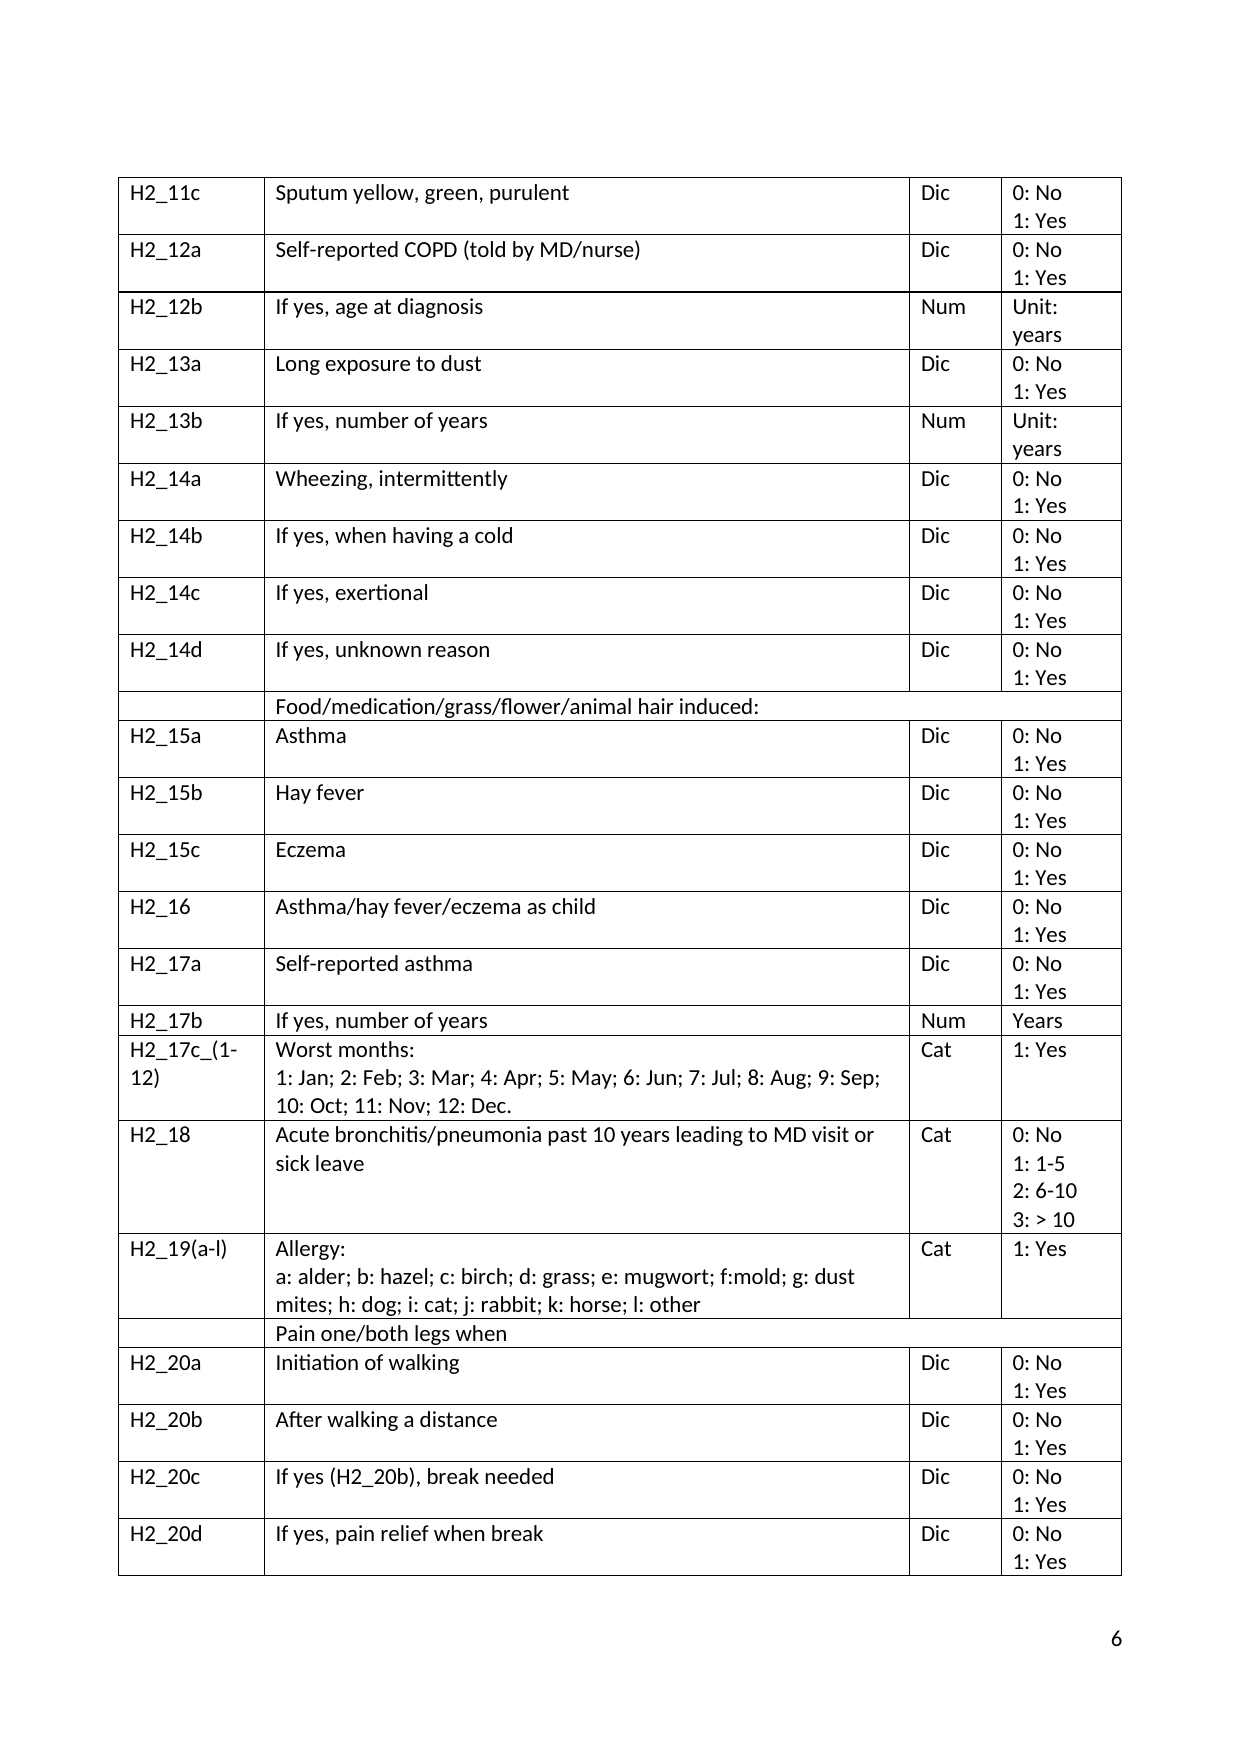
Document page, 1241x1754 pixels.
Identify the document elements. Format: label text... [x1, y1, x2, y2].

table_cell Acute bronchitis/pneumonia past 10 years leading to MD visit or sick leave [265, 1121, 909, 1233]
table_cell Dic [910, 721, 1001, 777]
table_cell H2_12b [119, 293, 264, 348]
table_cell H2_20b [119, 1405, 264, 1461]
table_cell [119, 1319, 264, 1347]
table_cell Sputum yellow, green, purulent [265, 178, 909, 234]
table_cell H2_18 [119, 1121, 264, 1233]
table_cell Worst months: 1: Jan; 2: Feb; 3: Mar; 4: Apr; 5: May; 6: Jun; 7: Jul; 8: Aug; 9: Sep; 10: Oct; 11: Nov; 12: Dec. [265, 1036, 909, 1119]
table_cell 0: No 1: Yes [1002, 178, 1121, 234]
table_cell 0: No 1: Yes [1002, 721, 1121, 777]
table_cell Long exposure to dust [265, 350, 909, 406]
table_cell Dic [910, 235, 1001, 291]
table_cell 1: Yes [1002, 1234, 1121, 1318]
table_cell If yes, unknown reason [265, 635, 909, 691]
table_cell 0: No 1: Yes [1002, 235, 1121, 291]
table_cell Eczema [265, 835, 909, 891]
table_cell Cat [910, 1121, 1001, 1233]
table_cell 0: No 1: Yes [1002, 350, 1121, 406]
table_cell [119, 692, 264, 720]
table_cell Dic [910, 1462, 1001, 1518]
table_cell 0: No 1: Yes [1002, 1348, 1121, 1404]
table_cell Num [910, 293, 1001, 348]
table_cell Dic [910, 1348, 1001, 1404]
table_cell If yes, pain relief when break [265, 1519, 909, 1575]
table_cell H2_11c [119, 178, 264, 234]
table_cell If yes, number of years [265, 407, 909, 463]
table_cell If yes (H2_20b), break needed [265, 1462, 909, 1518]
table_cell 0: No 1: Yes [1002, 892, 1121, 948]
table_cell 0: No 1: Yes [1002, 835, 1121, 891]
table_cell 0: No 1: Yes [1002, 949, 1121, 1005]
table_cell Dic [910, 1405, 1001, 1461]
table_cell Allergy: a: alder; b: hazel; c: birch; d: grass; e: mugwort; f:mold; g: dust mites; h: dog; i: cat; j: rabbit; k: horse; l: other [265, 1234, 909, 1318]
table_cell H2_14d [119, 635, 264, 691]
table_cell Unit: years [1002, 407, 1121, 463]
table_cell Num [910, 1006, 1001, 1034]
table_cell 0: No 1: Yes [1002, 1405, 1121, 1461]
table_cell H2_14b [119, 521, 264, 577]
table_cell H2_20a [119, 1348, 264, 1404]
table_cell If yes, age at diagnosis [265, 293, 909, 348]
table_cell 0: No 1: Yes [1002, 464, 1121, 520]
table_cell After walking a distance [265, 1405, 909, 1461]
table_cell H2_17a [119, 949, 264, 1005]
table_cell Dic [910, 350, 1001, 406]
table_cell Asthma [265, 721, 909, 777]
table_cell H2_20c [119, 1462, 264, 1518]
table_cell H2_17b [119, 1006, 264, 1034]
table_cell Dic [910, 778, 1001, 834]
table_cell H2_13a [119, 350, 264, 406]
table_cell Asthma/hay fever/eczema as child [265, 892, 909, 948]
table_cell Cat [910, 1036, 1001, 1119]
table_cell If yes, number of years [265, 1006, 909, 1034]
table_cell Self-reported COPD (told by MD/nurse) [265, 235, 909, 291]
table_cell H2_12a [119, 235, 264, 291]
table_cell If yes, exertional [265, 578, 909, 634]
table_cell 0: No 1: 1-5 2: 6-10 3: > 10 [1002, 1121, 1121, 1233]
table_cell Initiation of walking [265, 1348, 909, 1404]
table_cell H2_16 [119, 892, 264, 948]
table_cell H2_20d [119, 1519, 264, 1575]
table_cell 0: No 1: Yes [1002, 578, 1121, 634]
table_cell Self-reported asthma [265, 949, 909, 1005]
table_cell Dic [910, 464, 1001, 520]
table_cell H2_19(a-l) [119, 1234, 264, 1318]
table_cell H2_15c [119, 835, 264, 891]
table_cell Dic [910, 1519, 1001, 1575]
table_cell Food/medication/grass/flower/animal hair induced: [265, 692, 1121, 720]
table_cell Pain one/both legs when [265, 1319, 1121, 1347]
table_cell Dic [910, 835, 1001, 891]
table_cell 0: No 1: Yes [1002, 521, 1121, 577]
table_cell If yes, when having a cold [265, 521, 909, 577]
table_cell 0: No 1: Yes [1002, 635, 1121, 691]
table_cell Dic [910, 892, 1001, 948]
table_cell 1: Yes [1002, 1036, 1121, 1119]
table_cell H2_14c [119, 578, 264, 634]
table_cell Years [1002, 1006, 1121, 1034]
table_cell Wheezing, intermittently [265, 464, 909, 520]
table_cell Dic [910, 178, 1001, 234]
table_cell Dic [910, 635, 1001, 691]
table_cell 0: No 1: Yes [1002, 1462, 1121, 1518]
table_cell Dic [910, 949, 1001, 1005]
table_cell Hay fever [265, 778, 909, 834]
table_cell 0: No 1: Yes [1002, 1519, 1121, 1575]
table_cell H2_15b [119, 778, 264, 834]
table_cell H2_13b [119, 407, 264, 463]
table_cell Unit: years [1002, 293, 1121, 348]
table_cell 0: No 1: Yes [1002, 778, 1121, 834]
table_cell Cat [910, 1234, 1001, 1318]
table_cell H2_15a [119, 721, 264, 777]
table_cell H2_14a [119, 464, 264, 520]
table_cell Num [910, 407, 1001, 463]
table_cell Dic [910, 521, 1001, 577]
table_cell Dic [910, 578, 1001, 634]
table_cell H2_17c_(1-12) [119, 1036, 264, 1119]
